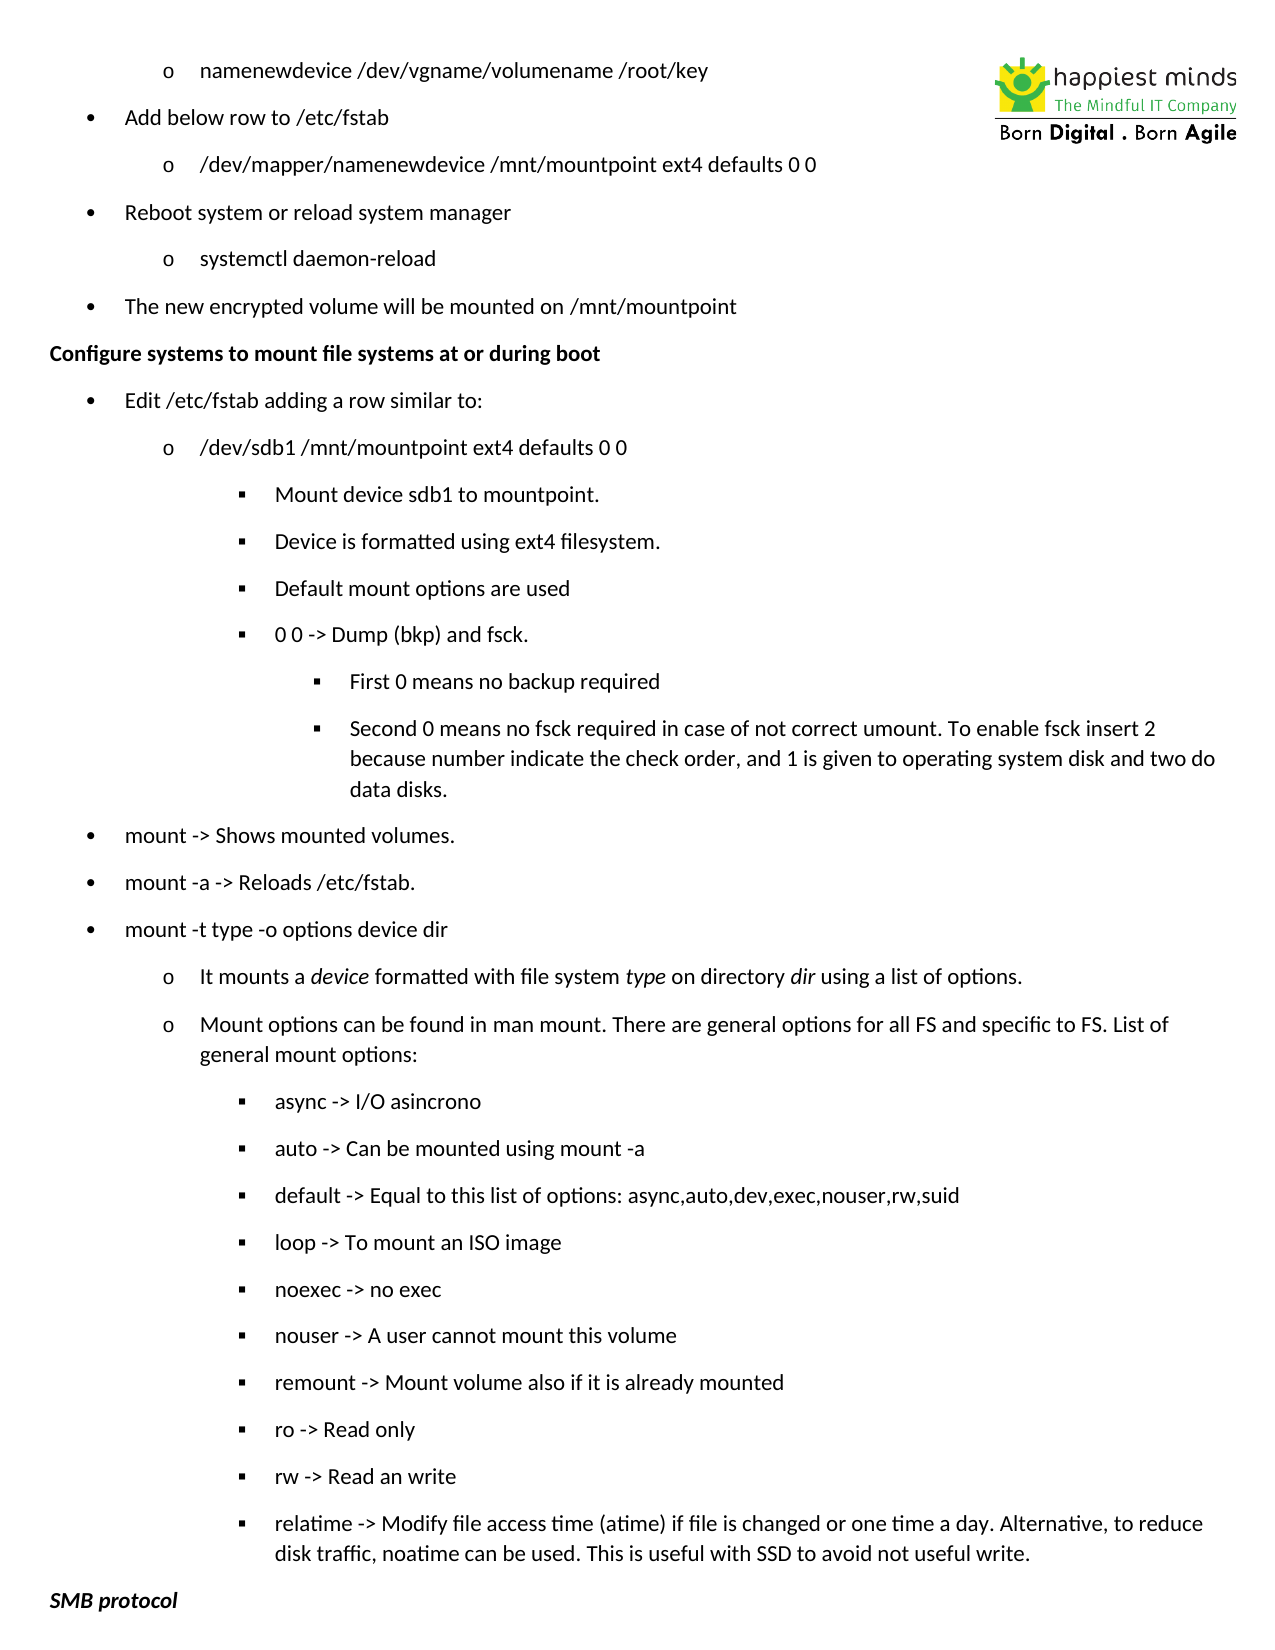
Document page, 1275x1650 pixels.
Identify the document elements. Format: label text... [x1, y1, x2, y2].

list /dev/mapper/namenewdevice /mnt/mountpoint ext4 defaults 0 0 [162, 150, 1237, 179]
list async -> I/O asincrono [237, 1087, 1237, 1115]
list First 0 means no backup required [312, 667, 1237, 696]
list Second 0 means no fsck required in case of not correct umount. To enable fsck insert 2 because number indicate the check order, and 1 is given to operating system disk and two do data disks. [312, 714, 1237, 803]
list relatime -> Modify file access time (atime) if file is changed or one time a day. Alternative, to reduce disk traffic, noatime can be used. This is useful with SSD to avoid not useful write. [237, 1509, 1237, 1567]
list The new encrypted volume will be mounted on /mnt/mountpoint [87, 292, 1237, 320]
list remount -> Mount volume also if it is already mounted [237, 1368, 1237, 1397]
list Mount device sdb1 to mountpoint. [237, 480, 1237, 508]
list Reboot system or reload system manager [87, 198, 1237, 226]
list Add below row to /etc/fstab [87, 103, 1237, 131]
list namenewdevice /dev/vgname/volumename /root/key [162, 56, 1237, 84]
list ro -> Read only [237, 1415, 1237, 1443]
list Device is formatted using ext4 filesystem. [237, 527, 1237, 555]
list auto -> Can be mounted using mount -a [237, 1134, 1237, 1162]
list loop -> To mount an ISO image [237, 1228, 1237, 1256]
picture [994, 84, 1237, 103]
list mount -t type -o options device dir [87, 915, 1237, 943]
list default -> Equal to this list of options: async,auto,dev,exec,nouser,rw,suid [237, 1181, 1237, 1209]
list nouser -> A user cannot mount this volume [237, 1322, 1237, 1350]
list Default mount options are used [237, 574, 1237, 602]
list noexec -> no exec [237, 1275, 1237, 1303]
list mount -> Shows mounted volumes. [87, 822, 1237, 850]
list Mount options can be found in man mount. There are general options for all FS and specific to FS. List of general mount options: [162, 1010, 1237, 1068]
picture [994, 131, 1237, 144]
list mount -a -> Reloads /etc/fstab. [87, 868, 1237, 897]
list 0 0 -> Dump (bkp) and fsck. [237, 621, 1237, 649]
text SMB protocol [49, 1586, 1237, 1614]
list Edit /etc/fstab adding a row similar to: [87, 386, 1237, 414]
list /dev/sdb1 /mnt/mountpoint ext4 defaults 0 0 [162, 433, 1237, 461]
list rw -> Read an write [237, 1462, 1237, 1490]
list systemctl daemon-reload [162, 244, 1237, 273]
list It mounts a device formatted with file system type on directory dir using a list of options. [162, 962, 1237, 991]
text Configure systems to mount file systems at or during boot [49, 339, 1237, 367]
